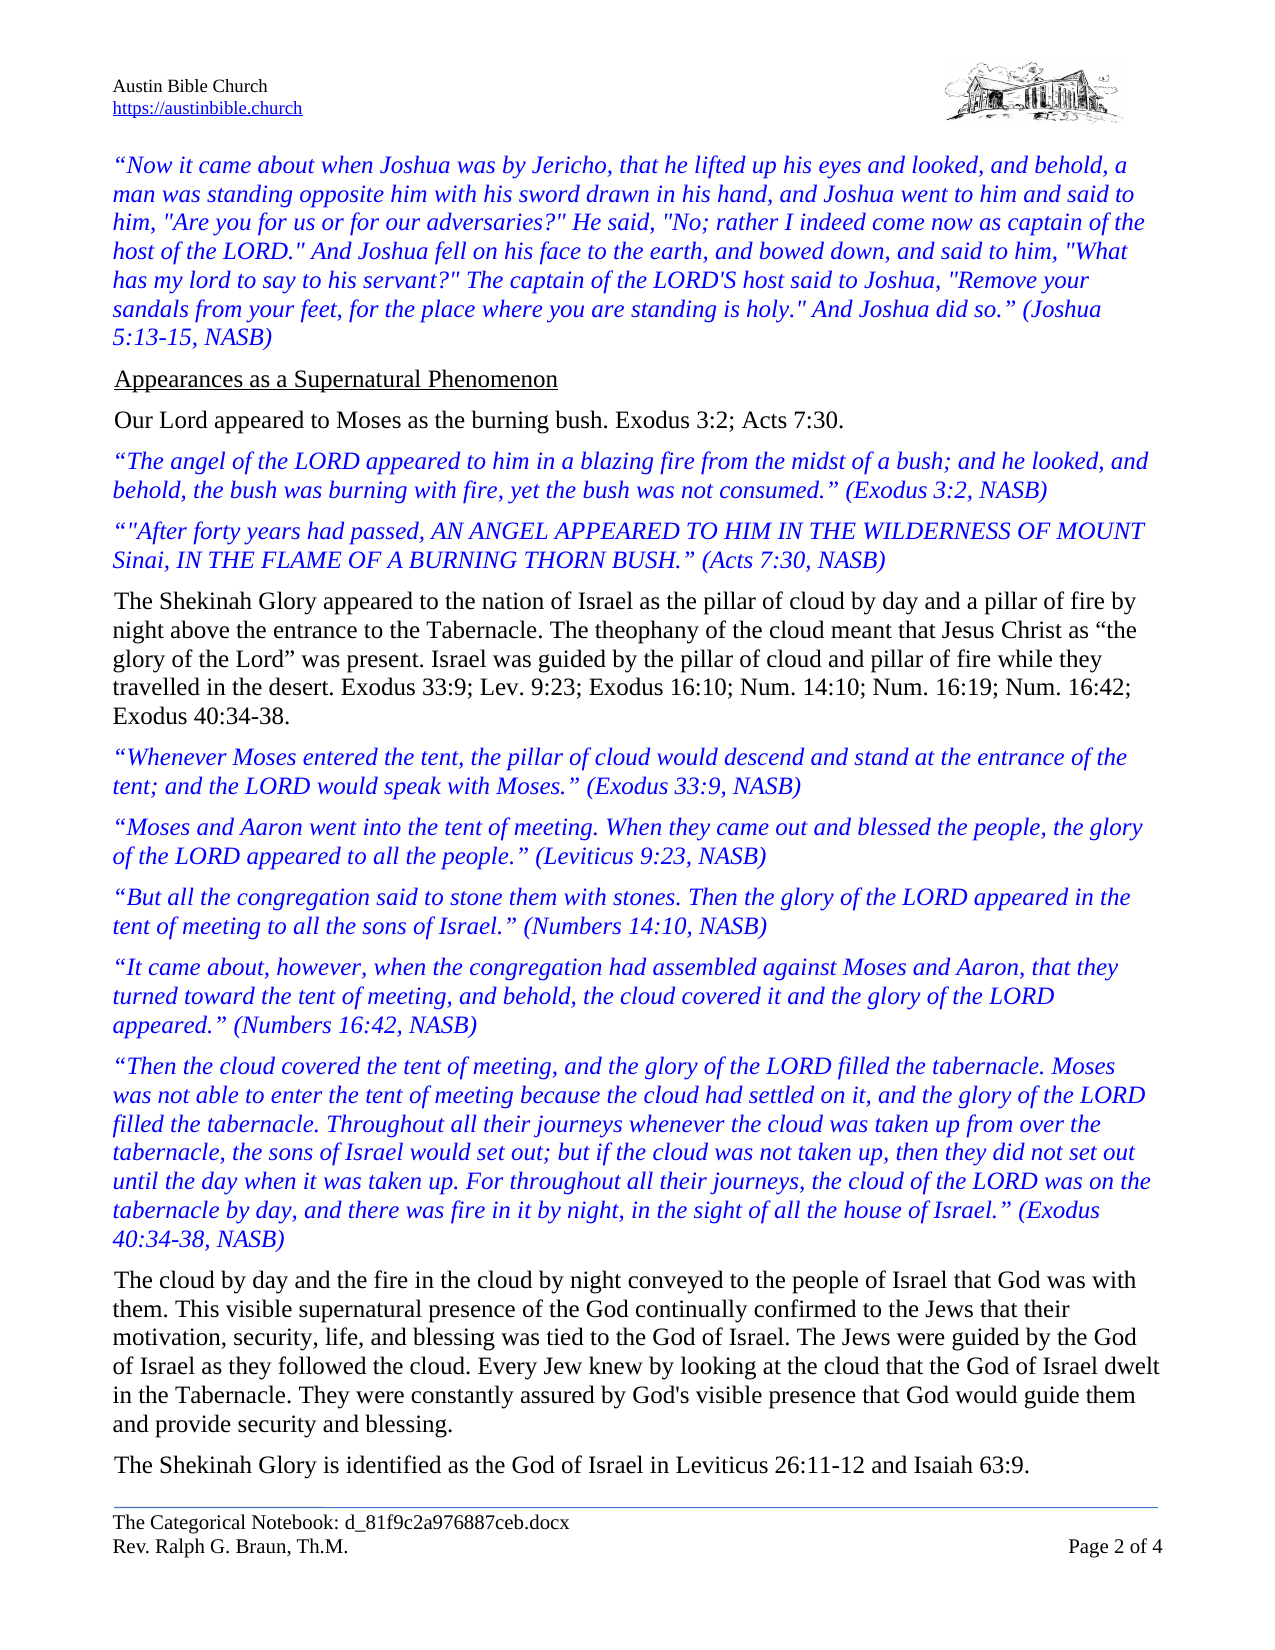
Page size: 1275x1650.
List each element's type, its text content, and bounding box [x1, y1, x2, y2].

text “"After forty years had passed, AN ANGEL APPEARED TO HIM IN THE WILDERNESS OF MOUNT Sinai, IN THE FLAME OF A BURNING THORN BUSH.” (Acts 7:30, NASB) [112, 516, 1162, 574]
picture [944, 58, 1124, 125]
text The cloud by day and the fire in the cloud by night conveyed to the people of Israel that God was with them. This visible supernatural presence of the God continually confirmed to the Jews that their motivation, security, life, and blessing was tied to the God of Israel. The Jews were guided by the God of Israel as they followed the cloud. Every Jew knew by looking at the cloud that the God of Israel dwelt in the Tabernacle. They were constantly assured by God's visible presence that God would guide them and provide security and blessing. [112, 1265, 1162, 1437]
text Appearances as a Supernatural Phenomenon [112, 364, 1162, 392]
text “Whenever Moses entered the tent, the pillar of cloud would descend and stand at the entrance of the tent; and the LORD would speak with Moses.” (Exodus 33:9, NASB) [112, 742, 1162, 800]
text The Shekinah Glory is identified as the God of Israel in Leviticus 26:11-12 and Isaiah 63:9. [112, 1450, 1162, 1479]
text “It came about, however, when the congregation had assembled against Moses and Aaron, that they turned toward the tent of meeting, and behold, the cloud covered it and the glory of the LORD appeared.” (Numbers 16:42, NASB) [112, 952, 1162, 1039]
text “Moses and Aaron went into the tent of meeting. When they came out and blessed the people, the glory of the LORD appeared to all the people.” (Leviticus 9:23, NASB) [112, 812, 1162, 870]
text The Shekinah Glory appeared to the nation of Israel as the pillar of cloud by day and a pillar of fire by night above the entrance to the Tabernacle. The theophany of the cloud meant that Jesus Christ as “the glory of the Lord” was present. Israel was guided by the pillar of cloud and pillar of fire while they travelled in the desert. Exodus 33:9; Lev. 9:23; Exodus 16:10; Num. 14:10; Num. 16:19; Num. 16:42; Exodus 40:34-38. [112, 586, 1162, 730]
text “The angel of the LORD appeared to him in a blazing fire from the midst of a bush; and he looked, and behold, the bush was burning with fire, yet the bush was not consumed.” (Exodus 3:2, NASB) [112, 446, 1162, 504]
text Our Lord appeared to Moses as the burning bush. Exodus 3:2; Acts 7:30. [112, 405, 1162, 434]
text “Now it came about when Joshua was by Jericho, that he lifted up his eyes and looked, and behold, a man was standing opposite him with his sword drawn in his hand, and Joshua went to him and said to him, "Are you for us or for our adversaries?" He said, "No; rather I indeed come now as captain of the host of the LORD." And Joshua fell on his face to the earth, and bowed down, and said to him, "What has my lord to say to his servant?" The captain of the LORD'S host said to Joshua, "Remove your sandals from your feet, for the place where you are standing is holy." And Joshua did so.” (Joshua 5:13-15, NASB) [112, 150, 1162, 351]
text “But all the congregation said to stone them with stones. Then the glory of the LORD appeared in the tent of meeting to all the sons of Israel.” (Numbers 14:10, NASB) [112, 882, 1162, 940]
text “Then the cloud covered the tent of meeting, and the glory of the LORD filled the tabernacle. Moses was not able to enter the tent of meeting because the cloud had settled on it, and the glory of the LORD filled the tabernacle. Throughout all their journeys whenever the cloud was taken up from over the tabernacle, the sons of Israel would set out; but if the cloud was not taken up, then they did not set out until the day when it was taken up. For throughout all their journeys, the cloud of the LORD was on the tabernacle by day, and there was fire in it by night, in the sight of all the house of Israel.” (Exodus 40:34-38, NASB) [112, 1051, 1162, 1252]
